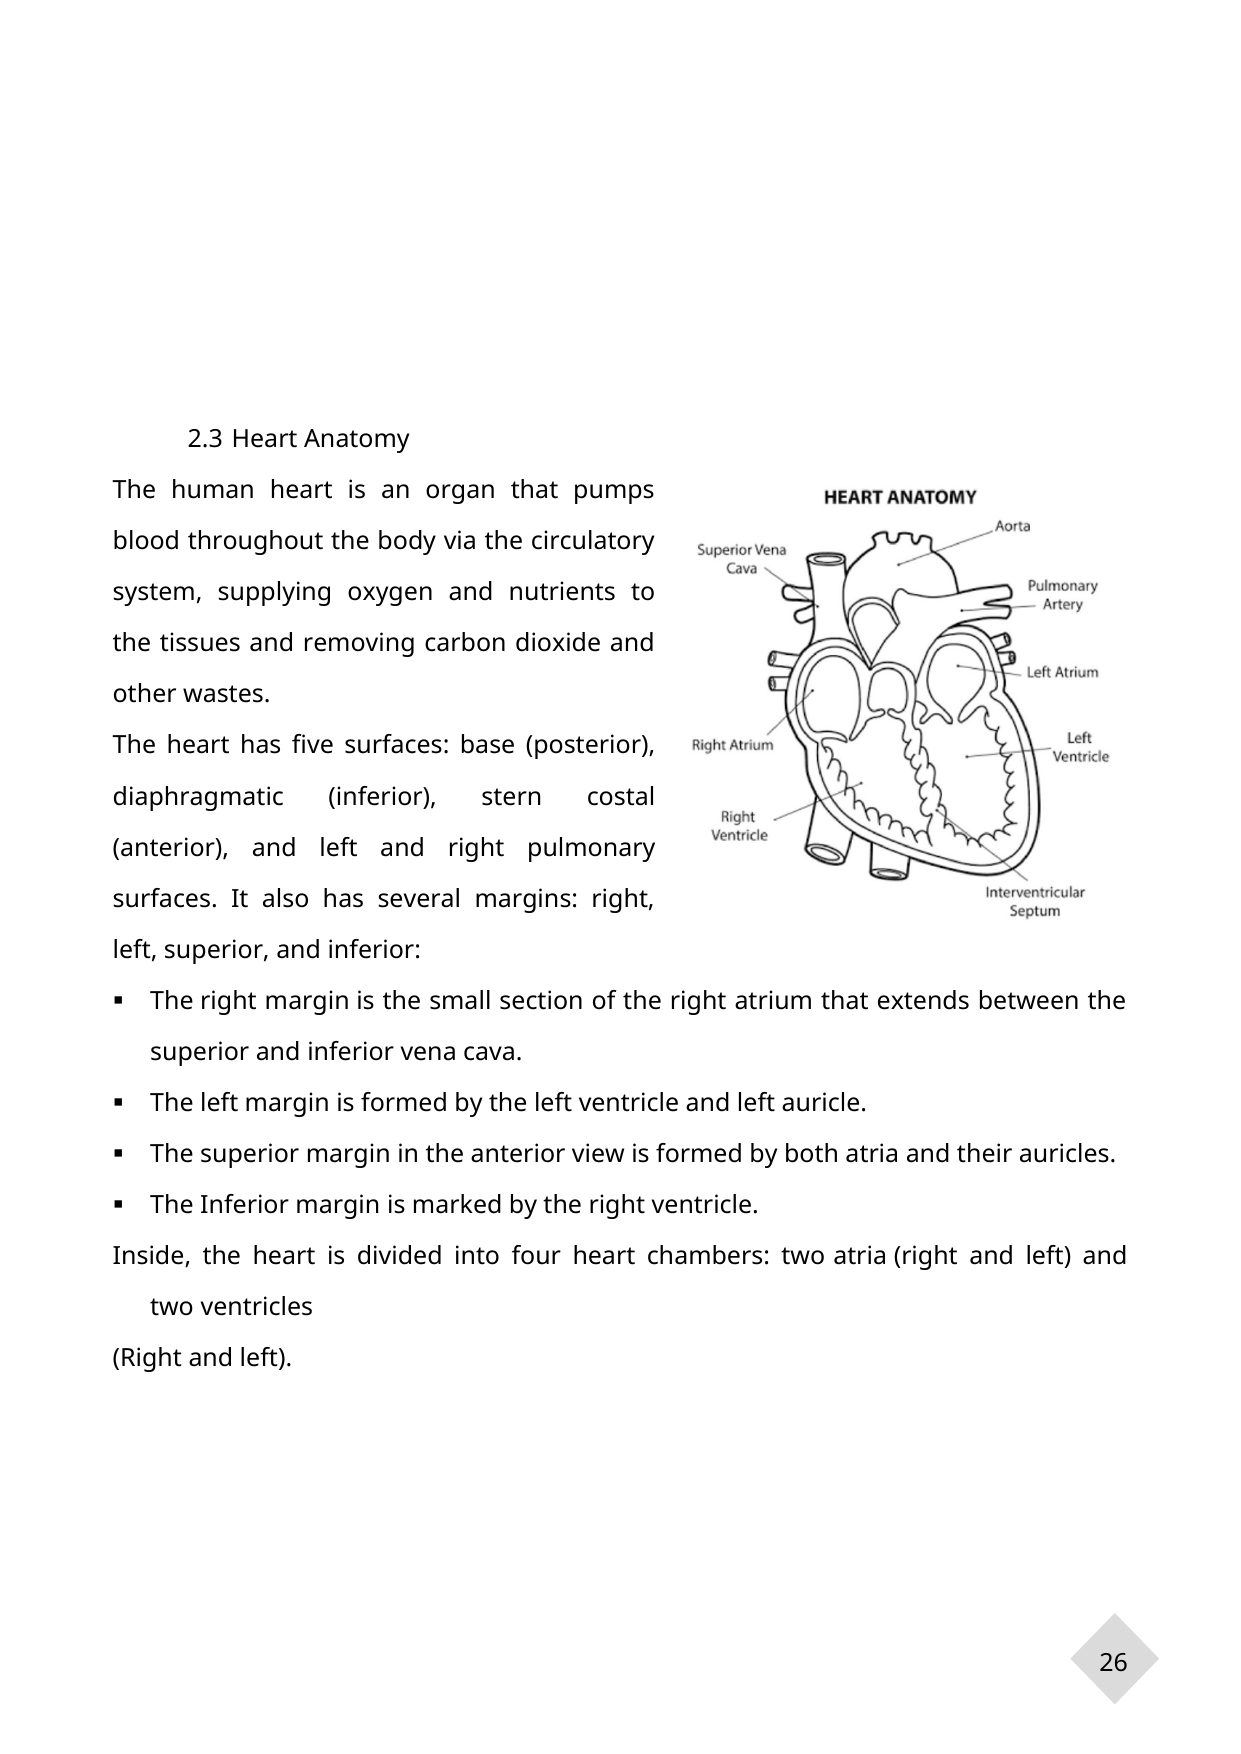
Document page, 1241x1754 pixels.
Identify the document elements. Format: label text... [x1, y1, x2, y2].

picture [673, 476, 1123, 927]
text The human heart is an organ that pumps blood throughout the body via the circulatory system, supplying oxygen and nutrients to the tissues and removing carbon dioxide and other wastes. [112, 472, 1128, 710]
text The heart has five surfaces: base (posterior), diaphragmatic (inferior), stern costal (anterior), and left and right pulmonary surfaces. It also has several margins: right, left, superior, and inferior: [112, 727, 1128, 965]
list The right margin is the small section of the right atrium that extends between the superior and inferior vena cava. [112, 982, 1128, 1067]
list The left margin is formed by the left ventricle and left auricle. [112, 1084, 1128, 1118]
list The superior margin in the anterior view is formed by both atria and their auricles. [112, 1135, 1128, 1169]
list The Inferior margin is marked by the right ventricle. [112, 1186, 1128, 1221]
subtitle Heart Anatomy [187, 421, 1128, 455]
text Inside, the heart is divided into four heart chambers: two atria (right and left) and two ventricles [112, 1237, 1128, 1323]
text (Right and left). [112, 1339, 1128, 1374]
